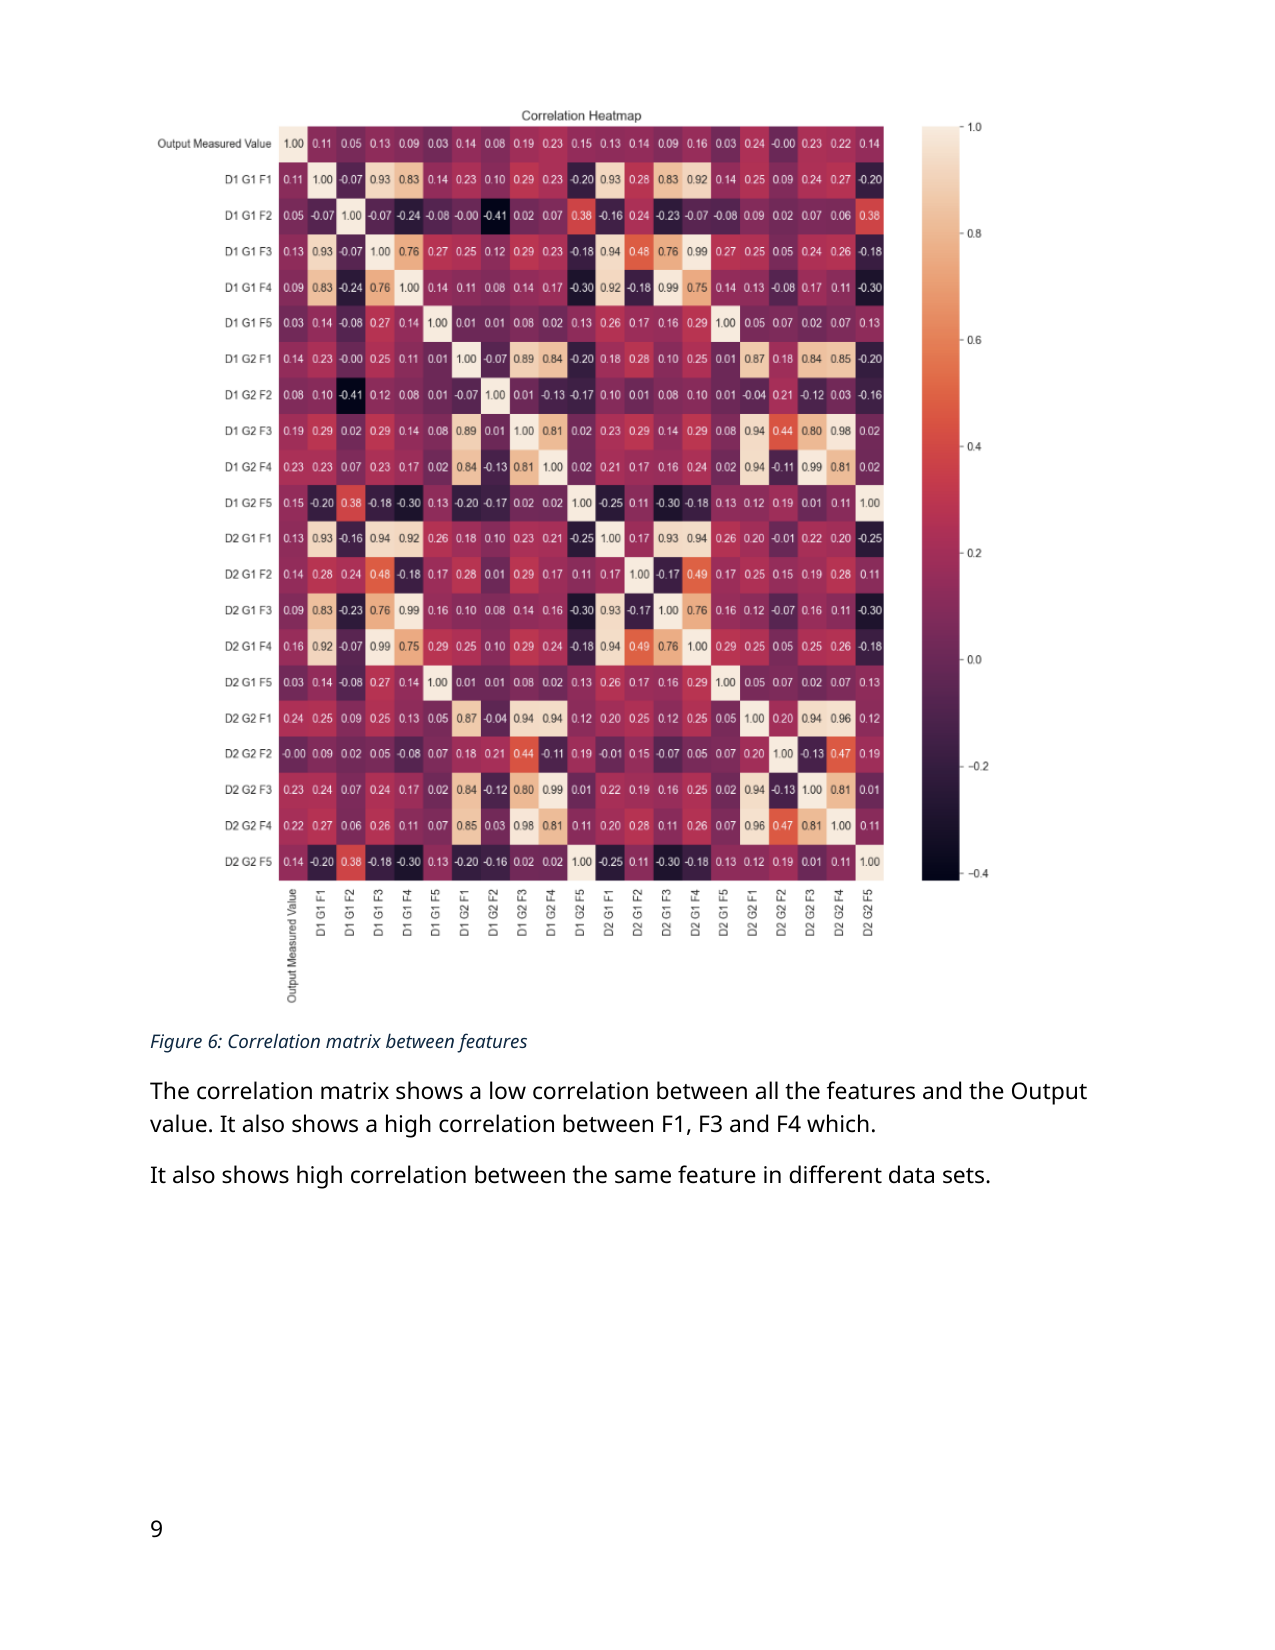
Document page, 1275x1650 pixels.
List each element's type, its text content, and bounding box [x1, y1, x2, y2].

text The correlation matrix shows a low correlation between all the features and the Output value. It also shows a high correlation between F1, F3 and F4 which. [150, 1075, 1125, 1140]
picture [150, 105, 994, 1010]
text It also shows high correlation between the same feature in different data sets. [150, 1159, 1125, 1190]
